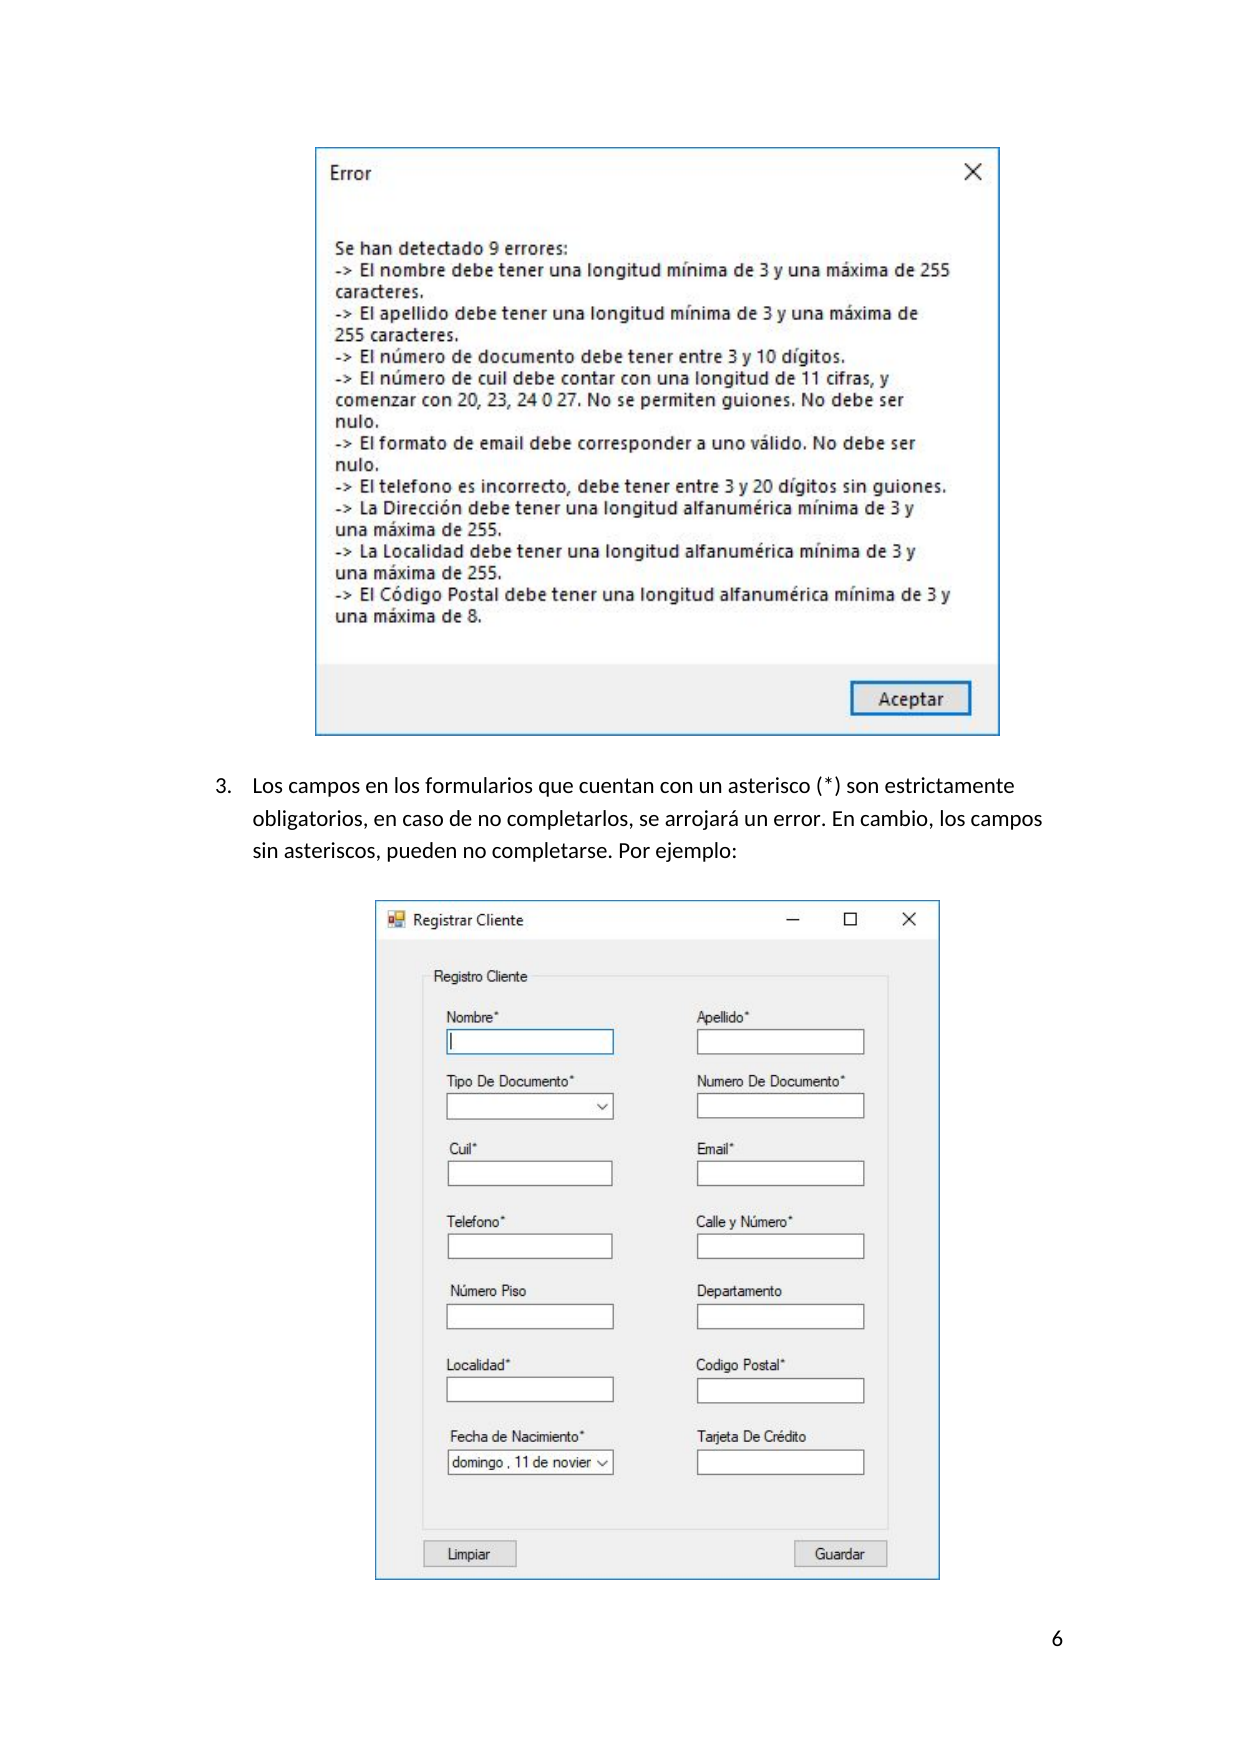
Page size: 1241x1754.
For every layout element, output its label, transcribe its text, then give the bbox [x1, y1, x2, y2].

picture [315, 147, 1000, 736]
picture [375, 900, 940, 1580]
list Los campos en los formularios que cuentan con un asterisco (*) son estrictamente obligatorios, en caso de no completarlos, se arrojará un error. En cambio, los campos sin asteriscos, pueden no completarse. Por ejemplo: [215, 772, 1063, 864]
